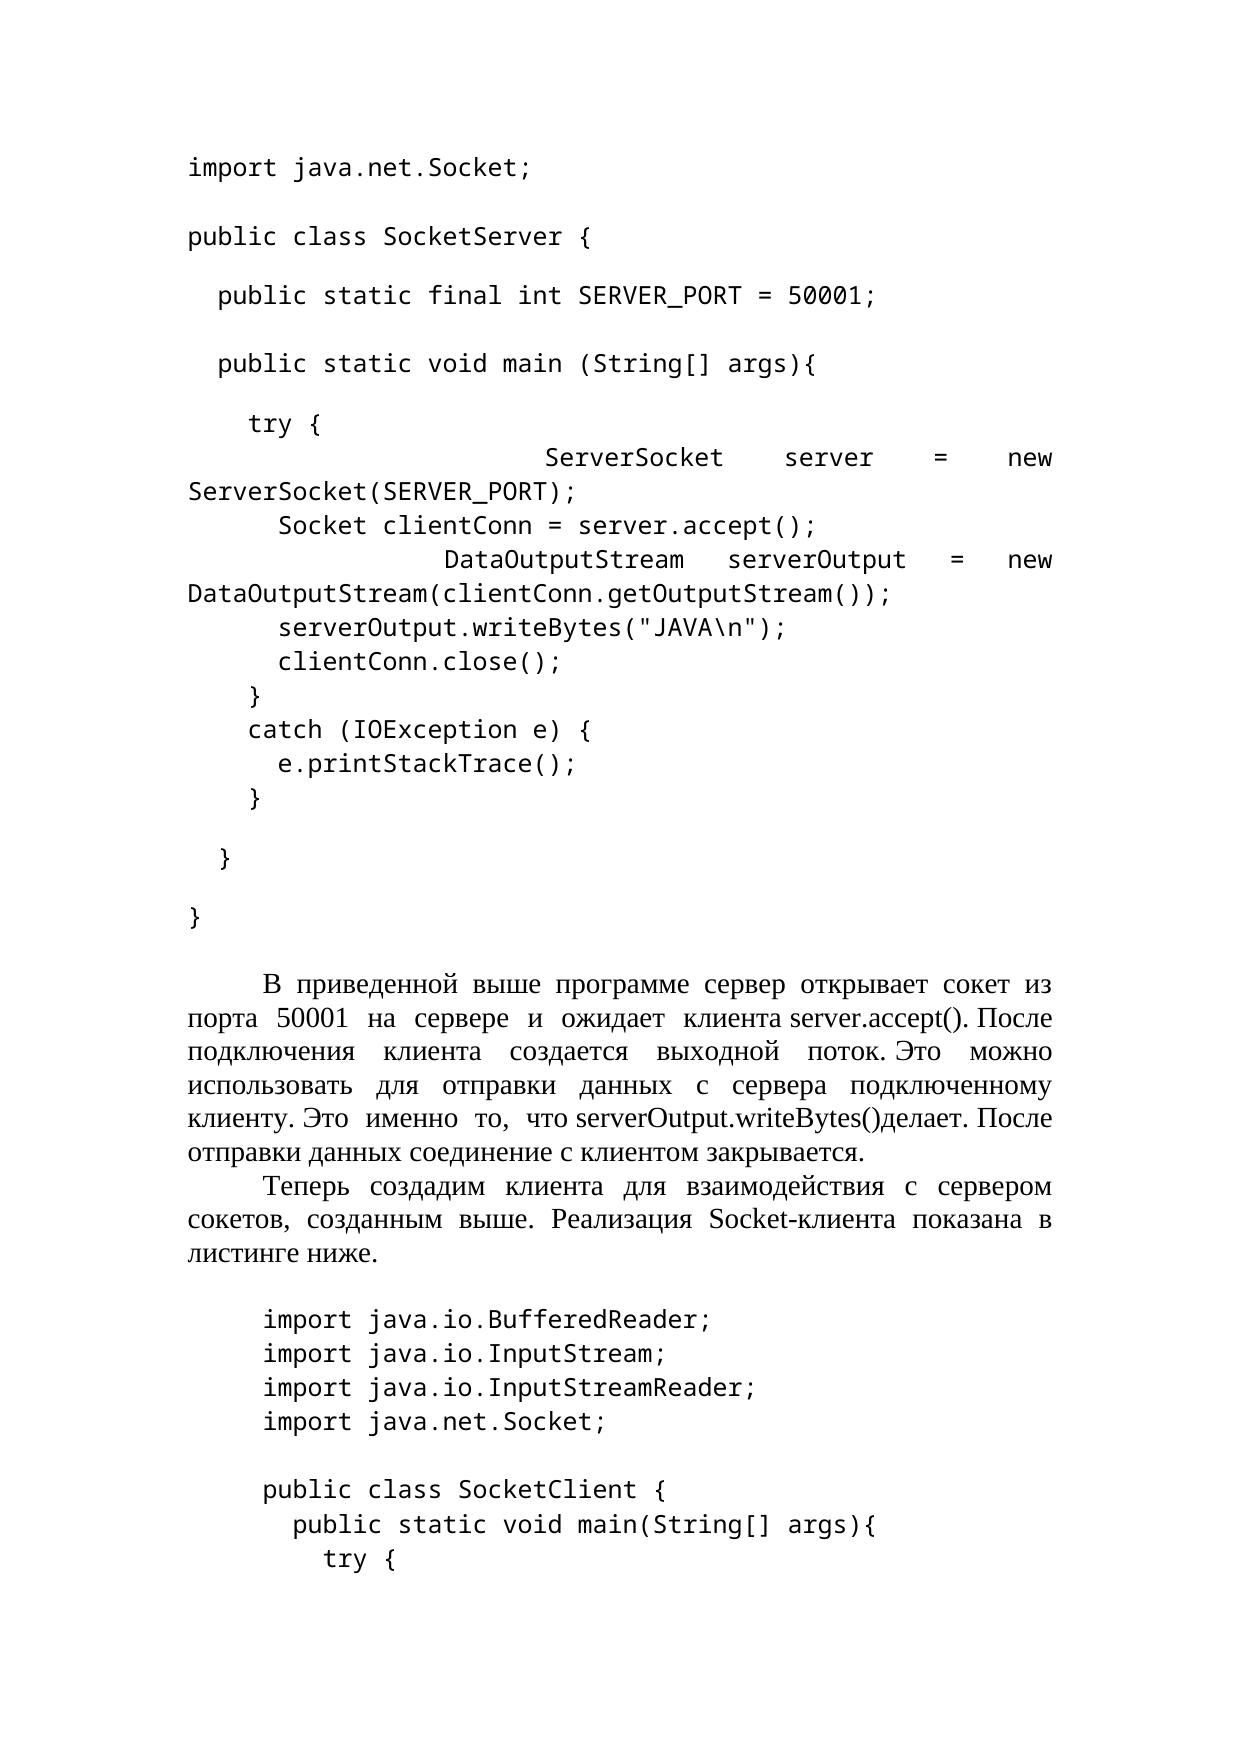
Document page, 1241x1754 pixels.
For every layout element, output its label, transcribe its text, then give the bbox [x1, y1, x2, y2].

text public class SocketClient { [187, 1472, 1053, 1506]
text public static final int SERVER_PORT = 50001; [187, 278, 1053, 312]
text import java.io.BufferedReader; [187, 1302, 1053, 1336]
text В приведенной выше программе сервер открывает сокет из порта 50001 на сервере и ожидает клиента server.accept(). После подключения клиента создается выходной поток. Это можно использовать для отправки данных с сервера подключенному клиенту. Это именно то, что serverOutput.writeBytes()делает. После отправки данных соединение с клиентом закрывается. [187, 966, 1053, 1168]
text catch (IOException e) { [187, 712, 1053, 746]
text clientConn.close(); [187, 644, 1053, 678]
text try { [187, 405, 1053, 439]
text import java.io.InputStreamReader; [187, 1370, 1053, 1404]
text import java.io.InputStream; [187, 1336, 1053, 1370]
text DataOutputStream serverOutput = new DataOutputStream(clientConn.getOutputStream()); [187, 541, 1053, 609]
text } [187, 678, 1053, 712]
text e.printStackTrace(); [187, 746, 1053, 780]
text } [187, 780, 1053, 814]
text public static void main(String[] args){ [187, 1506, 1053, 1540]
text } [187, 899, 1053, 933]
text ServerSocket server = new ServerSocket(SERVER_PORT); [187, 439, 1053, 507]
text import java.net.Socket; [187, 1404, 1053, 1438]
text Socket clientConn = server.accept(); [187, 507, 1053, 541]
text public static void main (String[] args){ [187, 346, 1053, 380]
text import java.net.Socket; [187, 150, 1053, 184]
text serverOutput.writeBytes("JAVA\n"); [187, 609, 1053, 644]
text } [187, 839, 1053, 873]
text public class SocketServer { [187, 218, 1053, 252]
text try { [187, 1540, 1053, 1574]
text Теперь создадим клиента для взаимодействия с сервером сокетов, созданным выше. Реализация Socket-клиента показана в листинге ниже. [187, 1168, 1053, 1268]
